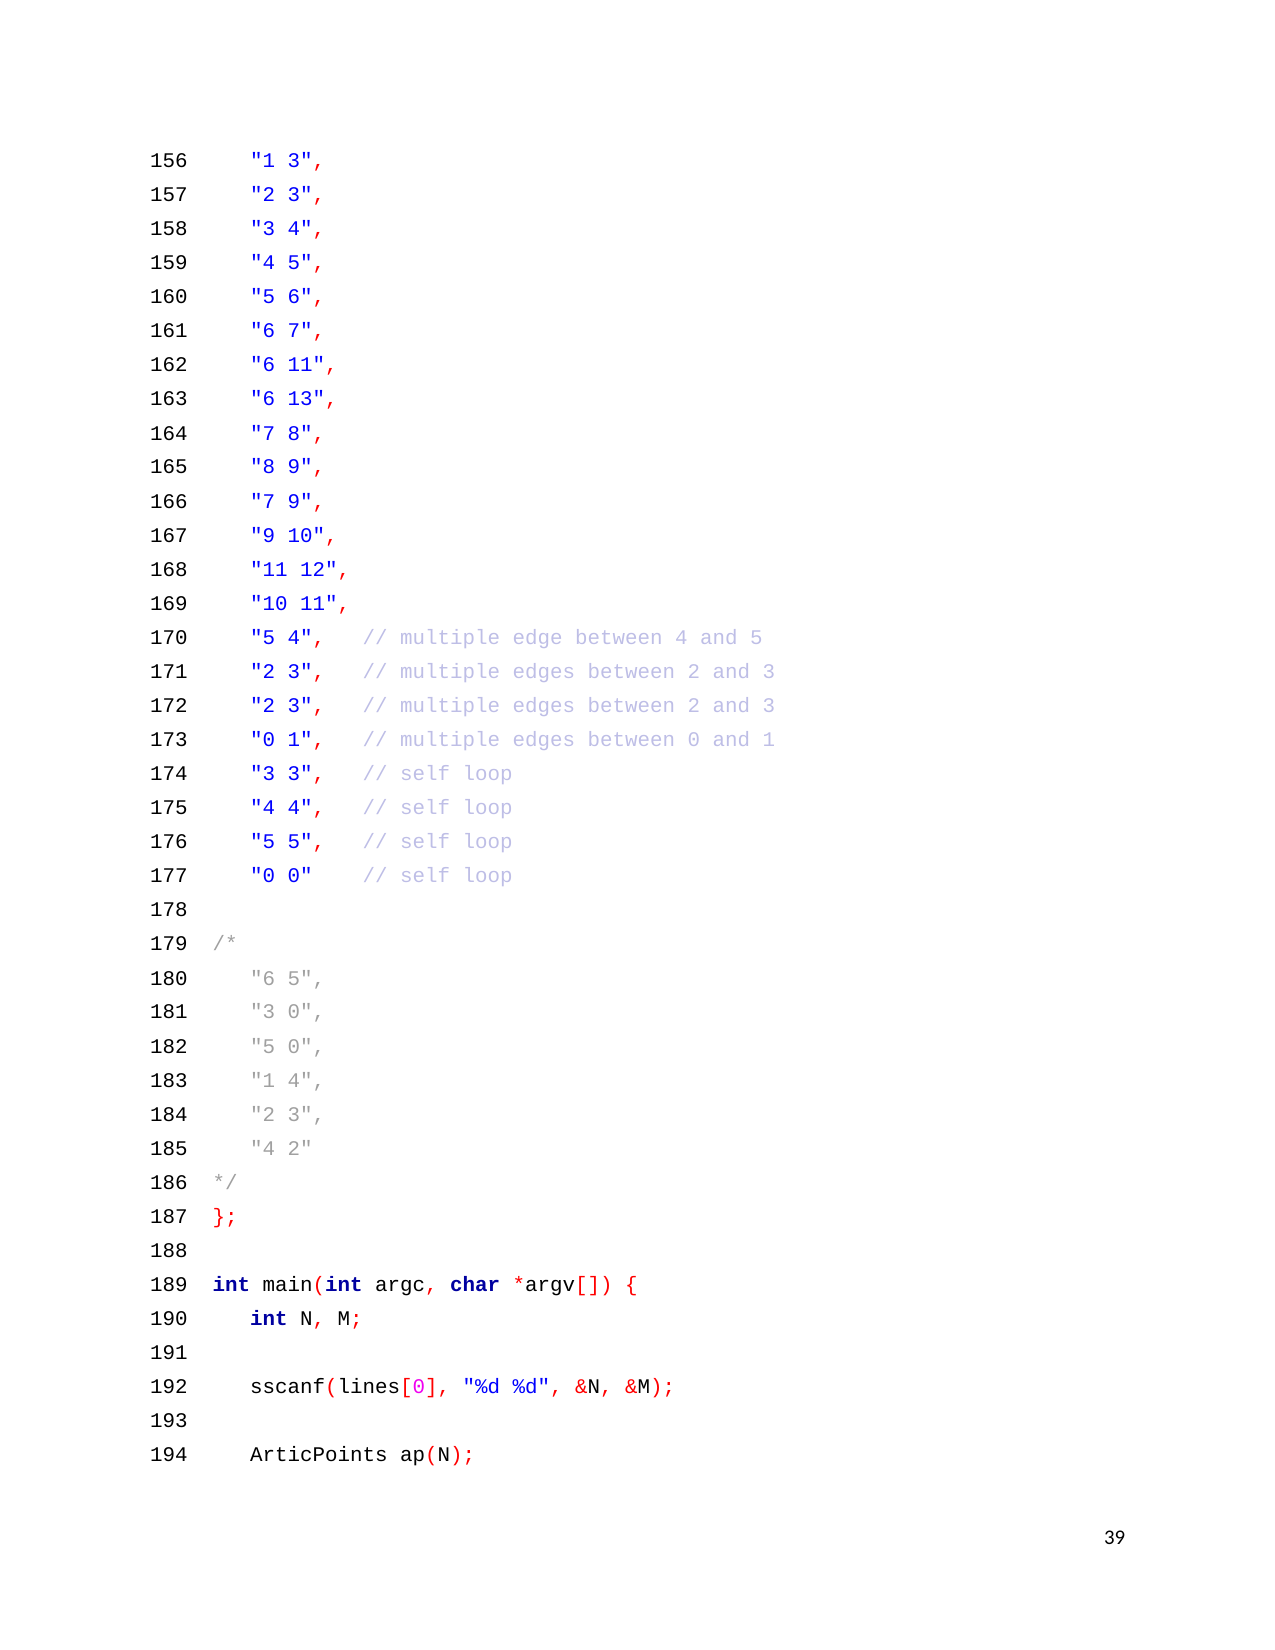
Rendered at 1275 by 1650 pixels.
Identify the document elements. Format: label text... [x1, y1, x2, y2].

text 187 }; [150, 1206, 1125, 1229]
text 160 "5 6", [150, 286, 1125, 310]
text 171 "2 3", // multiple edges between 2 and 3 [150, 661, 1125, 684]
text 190 int N, M; [150, 1308, 1125, 1332]
text 176 "5 5", // self loop [150, 831, 1125, 855]
text 188 [150, 1240, 1125, 1264]
text 192 sscanf(lines[0], "%d %d", &N, &M); [150, 1376, 1125, 1400]
text 177 "0 0" // self loop [150, 865, 1125, 889]
text 174 "3 3", // self loop [150, 763, 1125, 787]
text 166 "7 9", [150, 491, 1125, 514]
text 167 "9 10", [150, 525, 1125, 548]
text 164 "7 8", [150, 422, 1125, 446]
text 182 "5 0", [150, 1036, 1125, 1059]
text 183 "1 4", [150, 1070, 1125, 1093]
text 191 [150, 1342, 1125, 1366]
text 194 ArticPoints ap(N); [150, 1444, 1125, 1468]
text 172 "2 3", // multiple edges between 2 and 3 [150, 695, 1125, 719]
text 186 */ [150, 1172, 1125, 1196]
text 169 "10 11", [150, 593, 1125, 616]
text 163 "6 13", [150, 388, 1125, 412]
text 168 "11 12", [150, 559, 1125, 582]
text 159 "4 5", [150, 252, 1125, 276]
text 161 "6 7", [150, 320, 1125, 344]
text 175 "4 4", // self loop [150, 797, 1125, 821]
text 156 "1 3", [150, 150, 1125, 174]
text 180 "6 5", [150, 967, 1125, 991]
text 181 "3 0", [150, 1002, 1125, 1025]
text 173 "0 1", // multiple edges between 0 and 1 [150, 729, 1125, 753]
text 165 "8 9", [150, 457, 1125, 480]
text 178 [150, 899, 1125, 923]
text 158 "3 4", [150, 218, 1125, 242]
text 184 "2 3", [150, 1104, 1125, 1127]
text 185 "4 2" [150, 1138, 1125, 1161]
text 193 [150, 1410, 1125, 1434]
text 170 "5 4", // multiple edge between 4 and 5 [150, 627, 1125, 651]
text 189 int main(int argc, char *argv[]) { [150, 1274, 1125, 1298]
text 162 "6 11", [150, 354, 1125, 378]
text 179 /* [150, 933, 1125, 957]
text 157 "2 3", [150, 184, 1125, 208]
